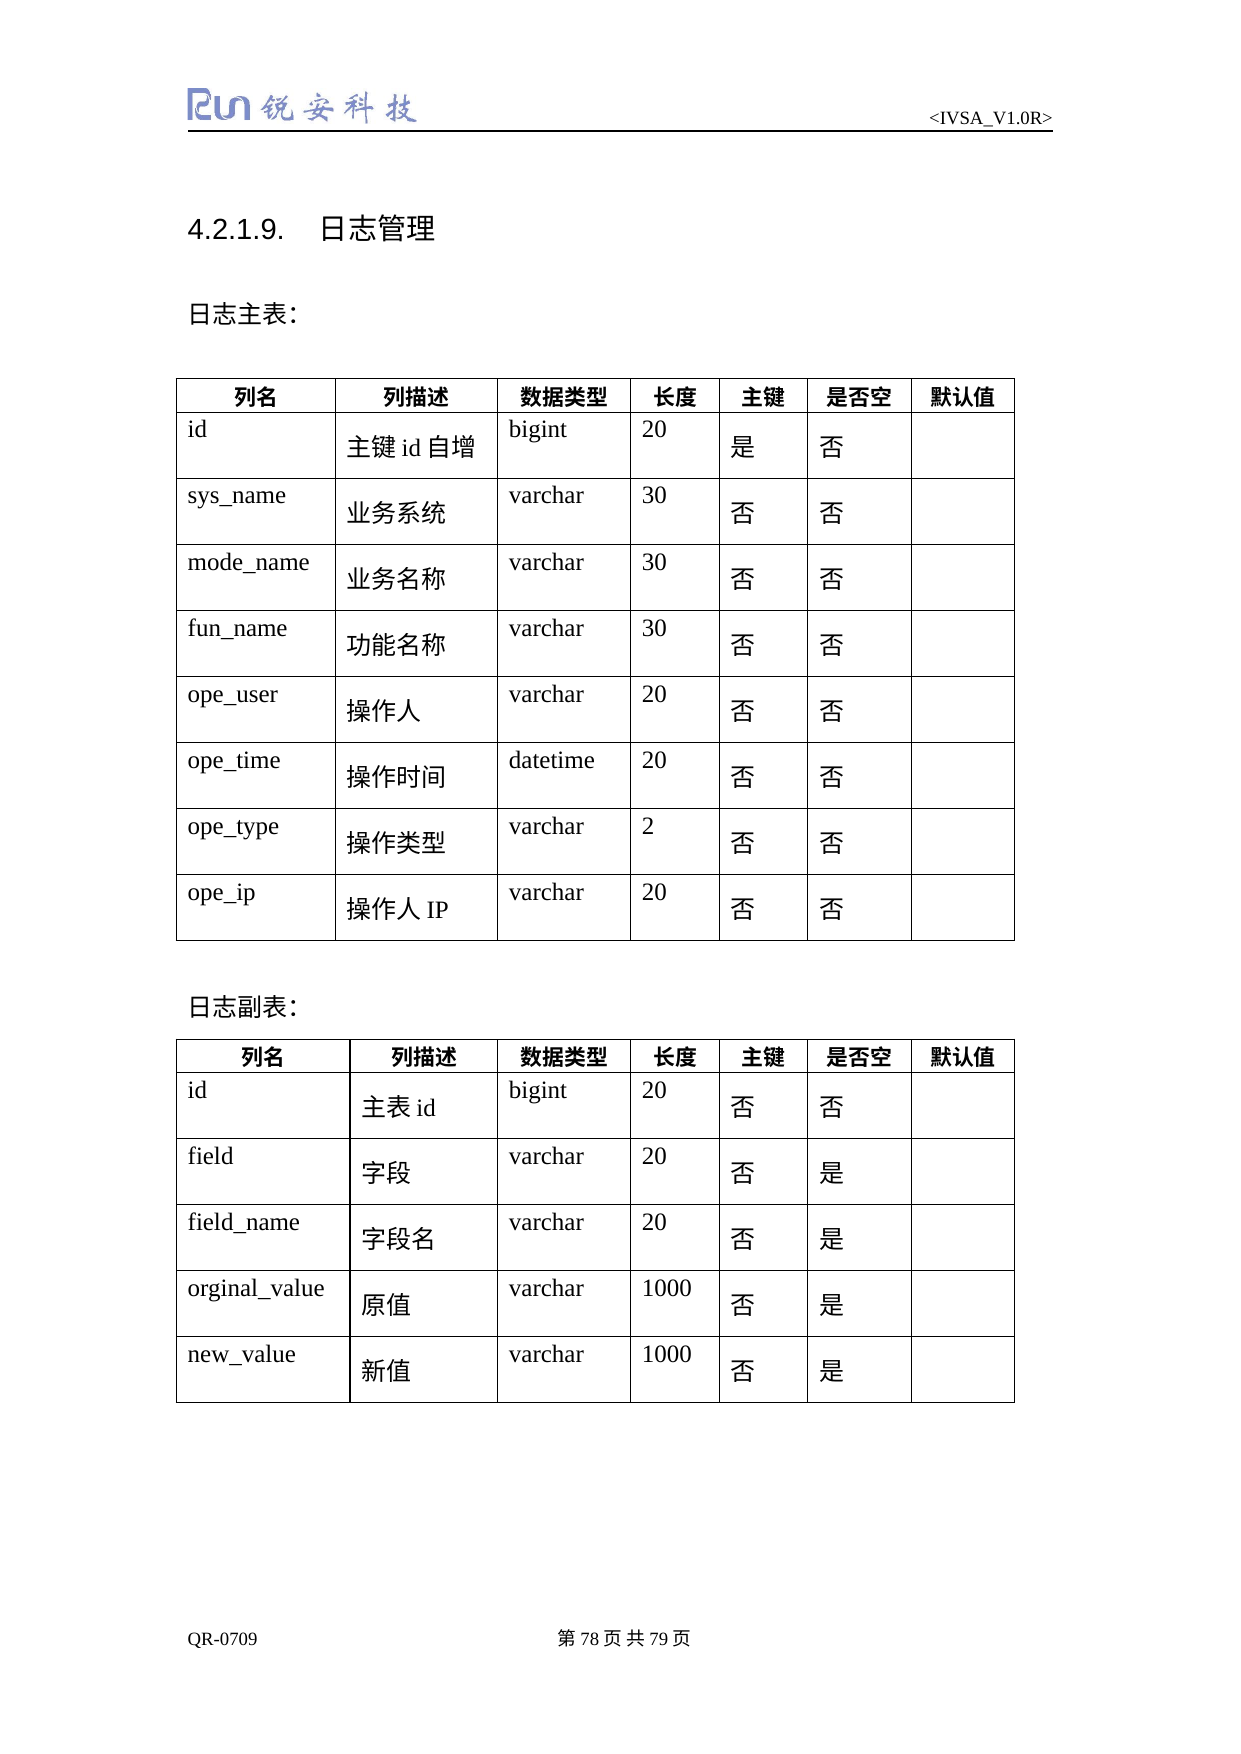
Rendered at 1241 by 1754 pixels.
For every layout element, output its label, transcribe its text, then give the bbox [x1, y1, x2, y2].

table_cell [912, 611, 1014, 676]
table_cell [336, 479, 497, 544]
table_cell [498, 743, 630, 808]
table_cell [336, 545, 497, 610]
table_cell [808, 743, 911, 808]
picture [187, 88, 417, 124]
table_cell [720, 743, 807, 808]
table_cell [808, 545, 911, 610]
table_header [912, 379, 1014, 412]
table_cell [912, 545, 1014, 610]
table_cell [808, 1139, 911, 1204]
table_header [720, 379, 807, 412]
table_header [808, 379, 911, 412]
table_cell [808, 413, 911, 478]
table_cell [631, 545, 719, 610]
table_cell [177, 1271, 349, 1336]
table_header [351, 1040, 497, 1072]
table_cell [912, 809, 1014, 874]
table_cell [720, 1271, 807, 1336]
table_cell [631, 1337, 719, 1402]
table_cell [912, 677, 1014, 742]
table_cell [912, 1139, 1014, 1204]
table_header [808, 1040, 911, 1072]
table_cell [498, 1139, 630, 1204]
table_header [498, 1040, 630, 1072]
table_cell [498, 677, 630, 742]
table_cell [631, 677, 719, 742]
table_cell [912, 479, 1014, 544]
subtitle 日志管理 [187, 194, 1053, 259]
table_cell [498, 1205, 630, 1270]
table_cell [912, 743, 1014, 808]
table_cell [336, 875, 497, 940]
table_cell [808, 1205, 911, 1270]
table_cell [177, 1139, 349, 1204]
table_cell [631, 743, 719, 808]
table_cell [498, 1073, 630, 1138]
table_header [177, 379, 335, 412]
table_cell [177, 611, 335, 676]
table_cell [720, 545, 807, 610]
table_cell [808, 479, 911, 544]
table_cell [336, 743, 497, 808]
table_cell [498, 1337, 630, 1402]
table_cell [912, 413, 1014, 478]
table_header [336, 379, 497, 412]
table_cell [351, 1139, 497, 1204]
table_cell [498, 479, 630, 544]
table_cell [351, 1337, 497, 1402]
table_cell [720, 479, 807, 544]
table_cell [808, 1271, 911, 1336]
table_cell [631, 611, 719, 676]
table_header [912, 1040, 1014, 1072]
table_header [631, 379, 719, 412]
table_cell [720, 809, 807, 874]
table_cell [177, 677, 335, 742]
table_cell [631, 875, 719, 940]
text 日志主表： [187, 281, 1053, 346]
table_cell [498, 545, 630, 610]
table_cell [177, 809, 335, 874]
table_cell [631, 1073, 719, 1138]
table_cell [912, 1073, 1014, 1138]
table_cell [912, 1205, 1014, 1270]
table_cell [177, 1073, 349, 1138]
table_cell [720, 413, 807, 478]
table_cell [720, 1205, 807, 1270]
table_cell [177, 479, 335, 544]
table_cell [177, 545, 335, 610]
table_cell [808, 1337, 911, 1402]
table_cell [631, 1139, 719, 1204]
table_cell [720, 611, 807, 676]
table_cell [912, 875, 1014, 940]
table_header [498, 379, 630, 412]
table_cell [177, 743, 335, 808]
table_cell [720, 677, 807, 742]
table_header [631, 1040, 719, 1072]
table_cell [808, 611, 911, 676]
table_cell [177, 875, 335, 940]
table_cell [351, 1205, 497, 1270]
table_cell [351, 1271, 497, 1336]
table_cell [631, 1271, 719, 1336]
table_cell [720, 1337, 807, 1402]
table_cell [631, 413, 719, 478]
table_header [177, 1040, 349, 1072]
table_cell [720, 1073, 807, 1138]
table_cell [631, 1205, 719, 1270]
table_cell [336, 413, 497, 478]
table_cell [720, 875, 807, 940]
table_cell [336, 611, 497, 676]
text 日志副表： [187, 973, 1053, 1038]
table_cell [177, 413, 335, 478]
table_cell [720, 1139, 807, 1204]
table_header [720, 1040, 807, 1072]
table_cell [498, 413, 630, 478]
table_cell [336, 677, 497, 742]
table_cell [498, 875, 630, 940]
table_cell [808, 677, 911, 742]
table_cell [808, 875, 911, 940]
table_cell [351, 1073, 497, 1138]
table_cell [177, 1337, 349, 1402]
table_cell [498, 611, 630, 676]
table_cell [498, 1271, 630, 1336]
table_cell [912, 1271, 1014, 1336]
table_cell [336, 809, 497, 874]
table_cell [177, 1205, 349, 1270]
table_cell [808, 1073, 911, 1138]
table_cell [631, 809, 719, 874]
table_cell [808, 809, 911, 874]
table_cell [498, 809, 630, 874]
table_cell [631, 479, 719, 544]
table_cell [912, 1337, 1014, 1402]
